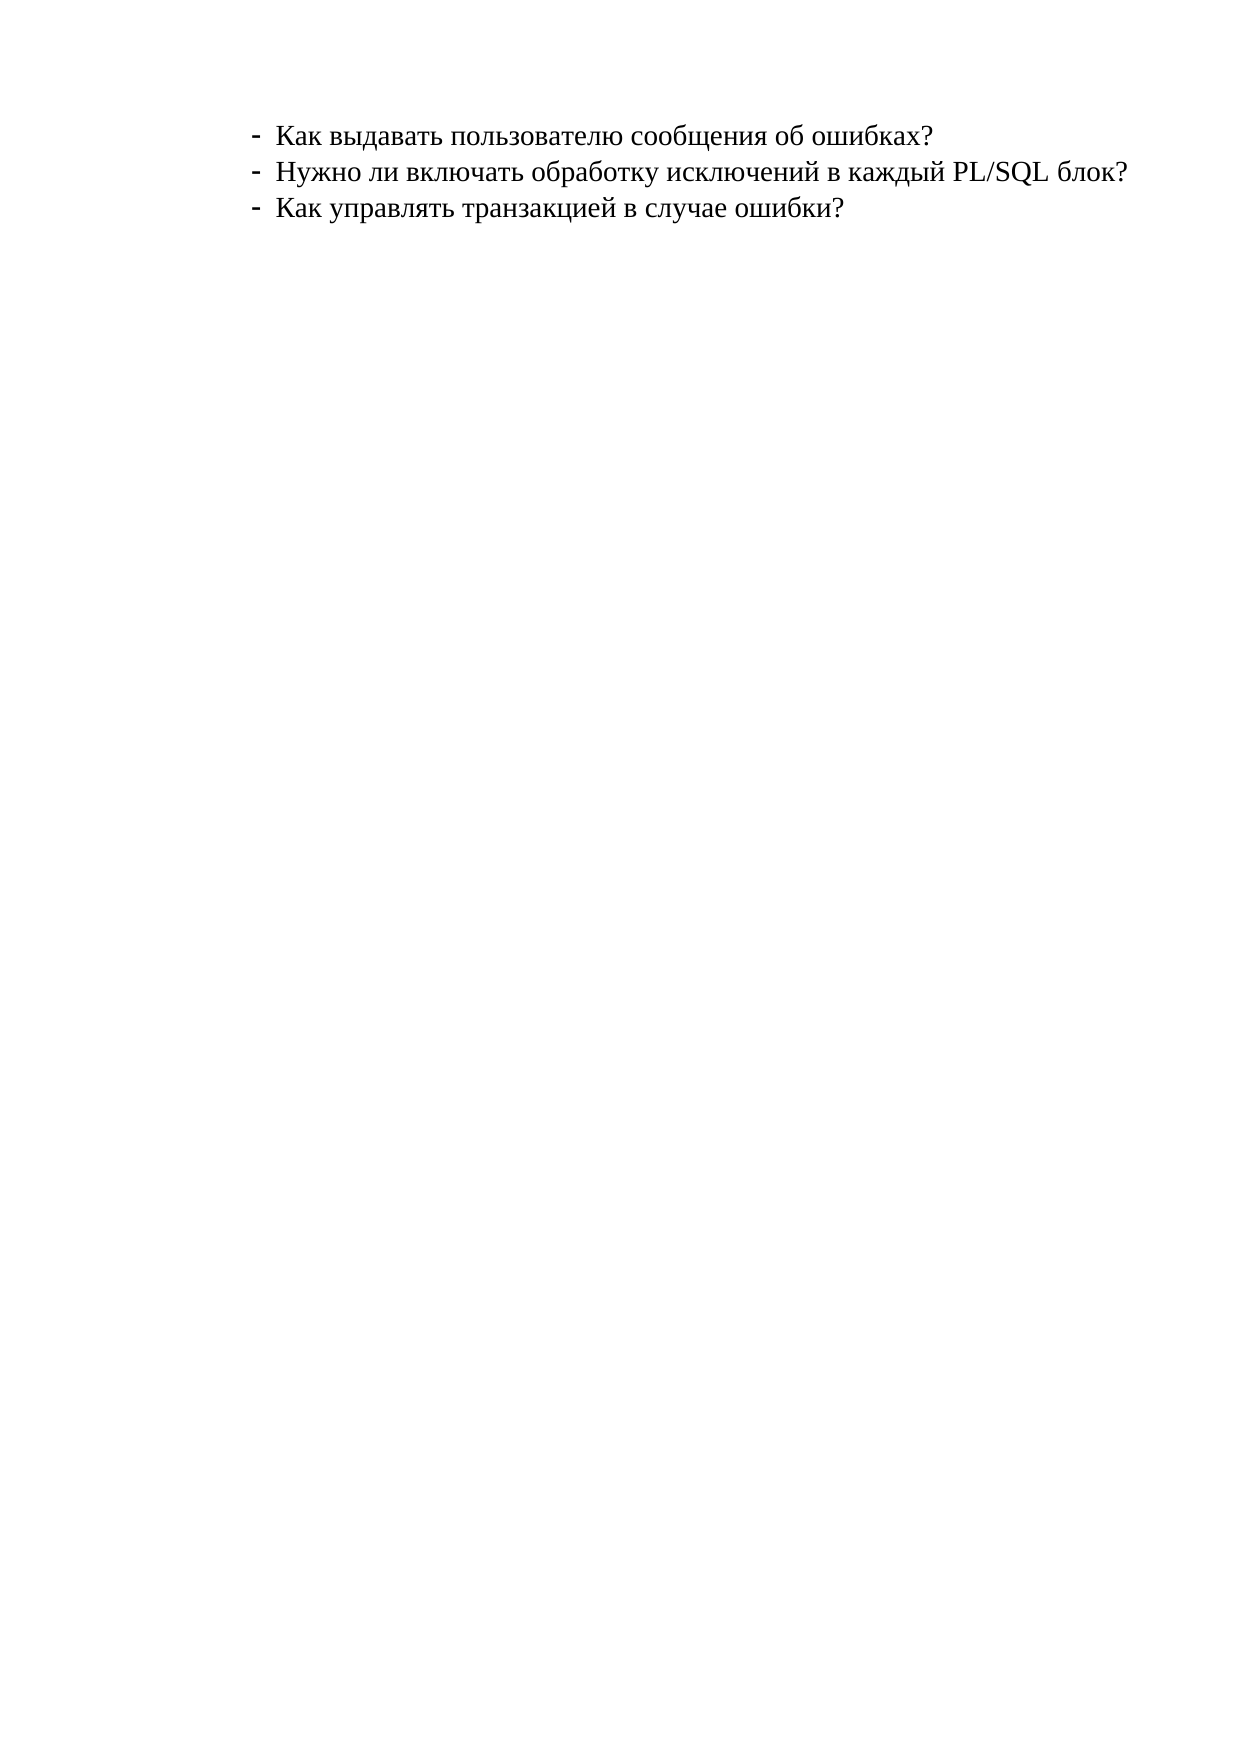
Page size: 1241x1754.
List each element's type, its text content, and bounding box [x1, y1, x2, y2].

list Как выдавать пользователю сообщения об ошибках? [177, 118, 1152, 152]
list Как управлять транзакцией в случае ошибки? [177, 191, 1152, 224]
list Нужно ли включать обработку исключений в каждый PL/SQL блок? [177, 154, 1152, 188]
